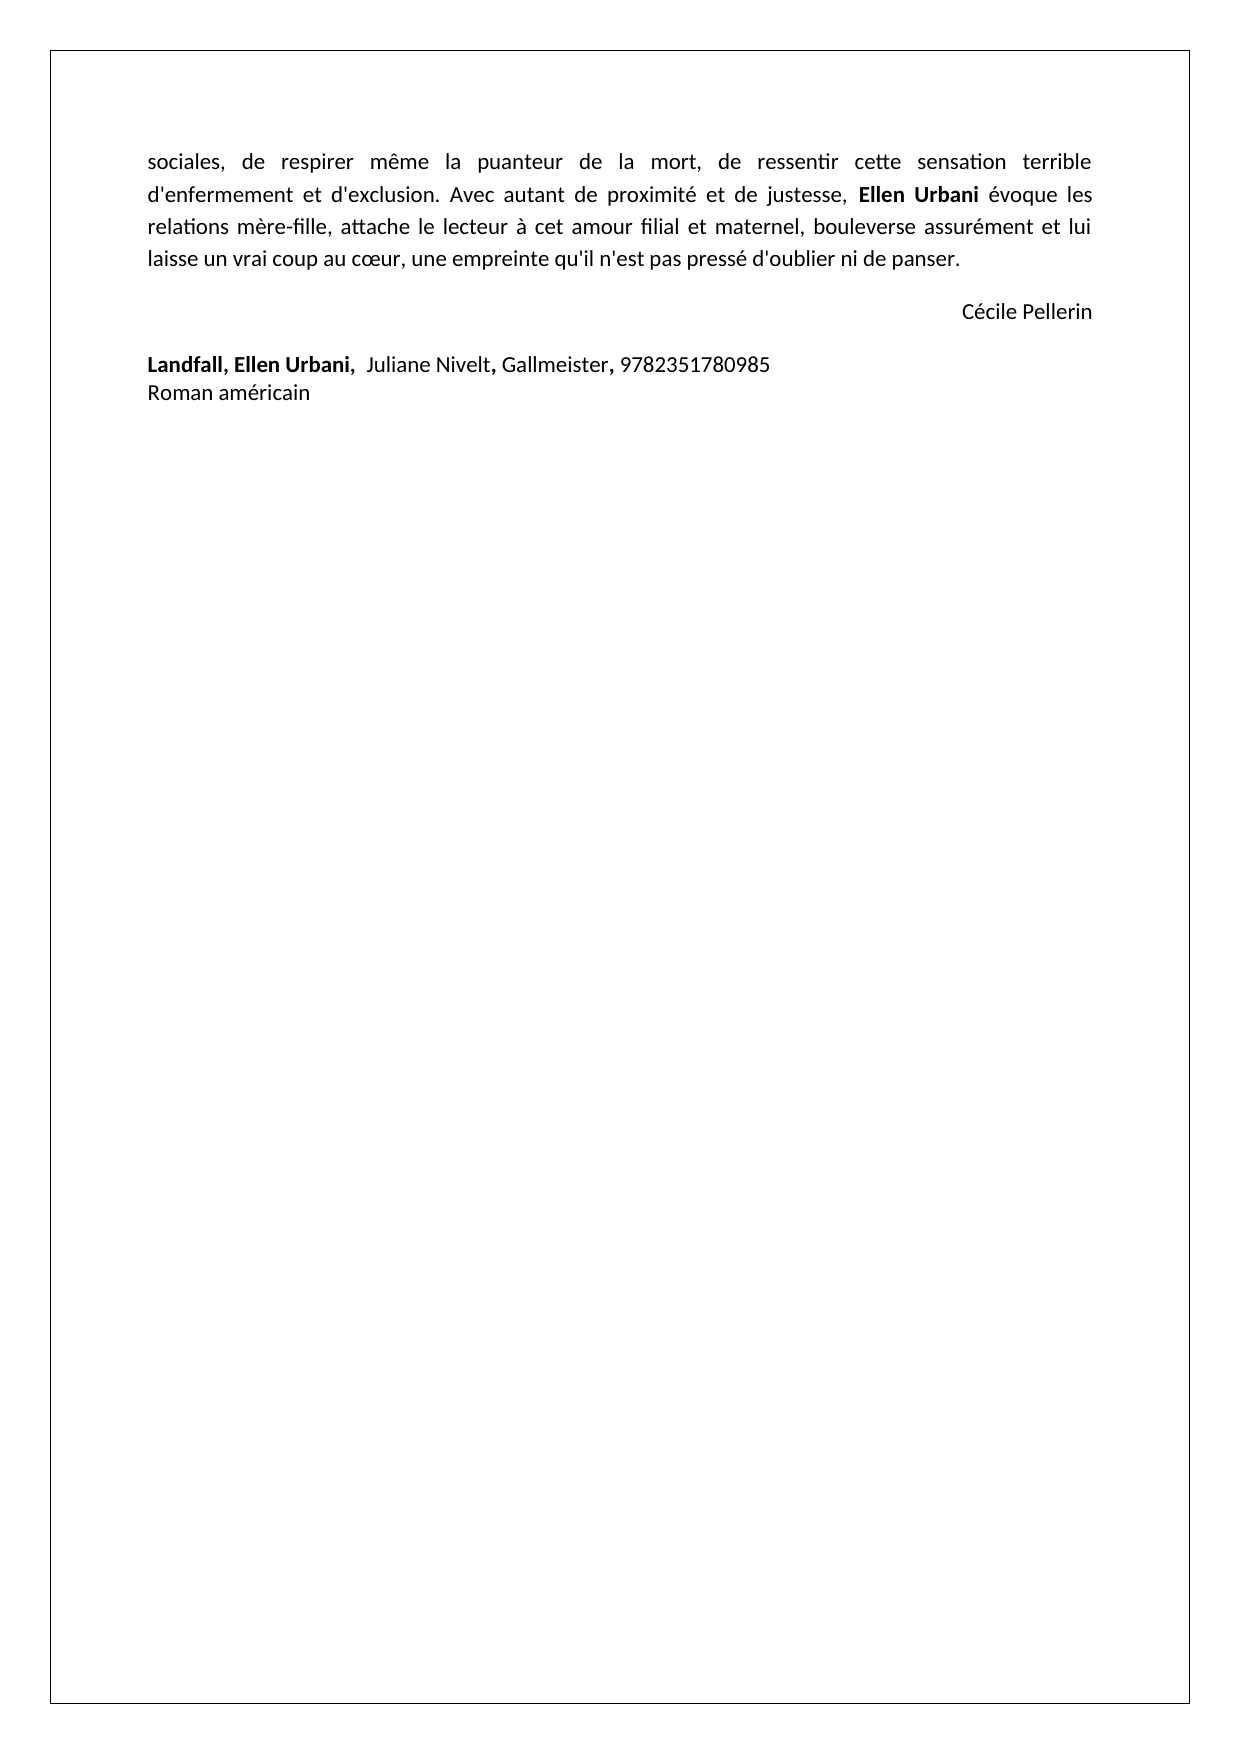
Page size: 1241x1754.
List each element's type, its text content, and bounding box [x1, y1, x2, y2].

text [147, 147, 1093, 272]
text Landfall, Ellen Urbani, Juliane Nivelt, Gallmeister, 9782351780985 [147, 350, 1093, 378]
text Roman américain [147, 378, 1093, 406]
text Cécile Pellerin [147, 297, 1093, 325]
